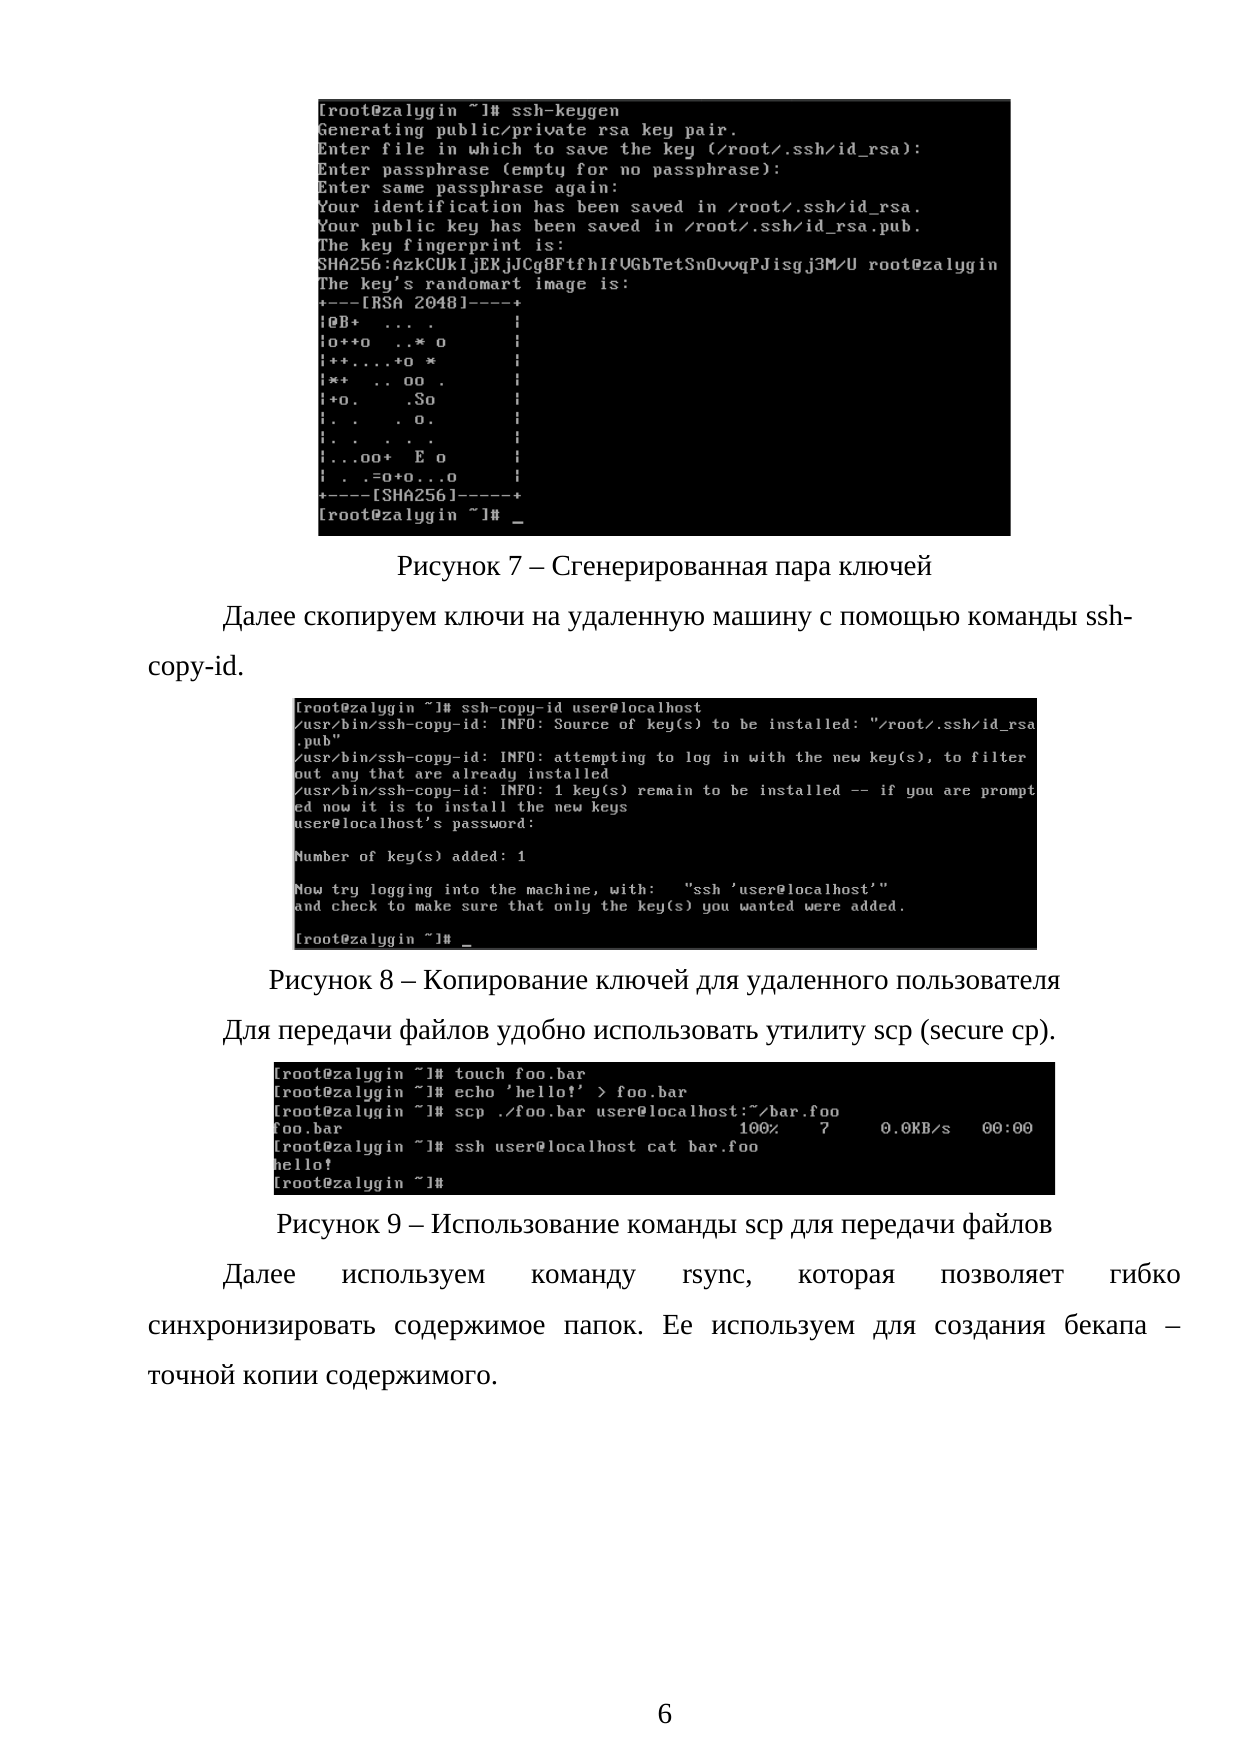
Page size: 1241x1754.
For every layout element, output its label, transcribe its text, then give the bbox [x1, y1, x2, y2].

text Рисунок 8 – Копирование ключей для удаленного пользователя [148, 962, 1181, 996]
text Рисунок 9 – Использование команды scp для передачи файлов [148, 1206, 1181, 1240]
picture [318, 99, 1011, 536]
text Далее используем команду rsync, которая позволяет гибко синхронизировать содержимое папок. Ее используем для создания бекапа – точной копии содержимого. [148, 1256, 1181, 1391]
text Для передачи файлов удобно использовать утилиту scp (secure cp). [148, 1012, 1181, 1046]
text Рисунок 7 – Сгенерированная пара ключей [148, 548, 1181, 581]
picture [292, 698, 1037, 950]
text Далее скопируем ключи на удаленную машину с помощью команды ssh-copy-id. [148, 598, 1181, 682]
picture [273, 1062, 1055, 1195]
